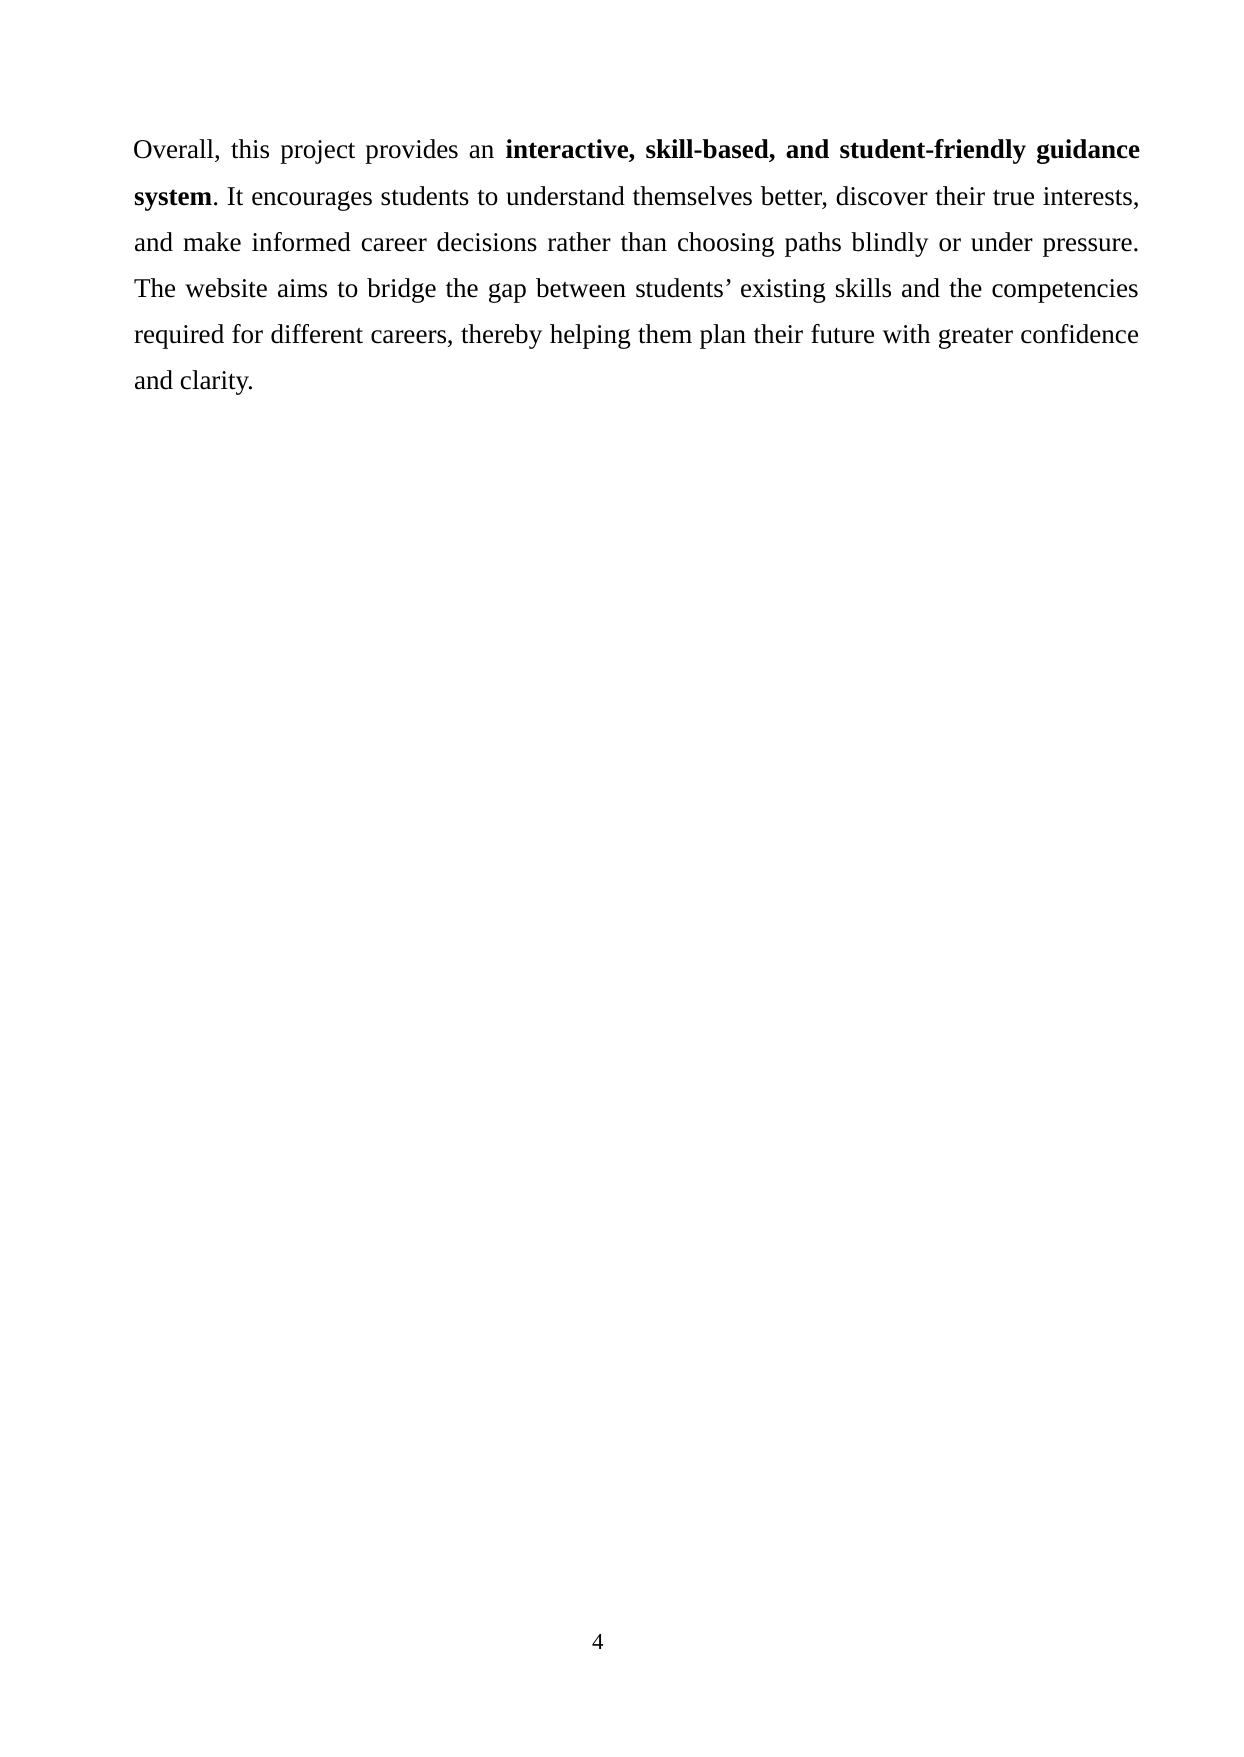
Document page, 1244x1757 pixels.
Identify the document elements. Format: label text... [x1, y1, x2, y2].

text Overall, this project provides an interactive, skill-based, and student-friendly guidance system. It encourages students to understand themselves better, discover their true interests, and make informed career decisions rather than choosing paths blindly or under pressure. The website aims to bridge the gap between students’ existing skills and the competencies required for different careers, thereby helping them plan their future with greater confidence and clarity. [133, 134, 1141, 395]
